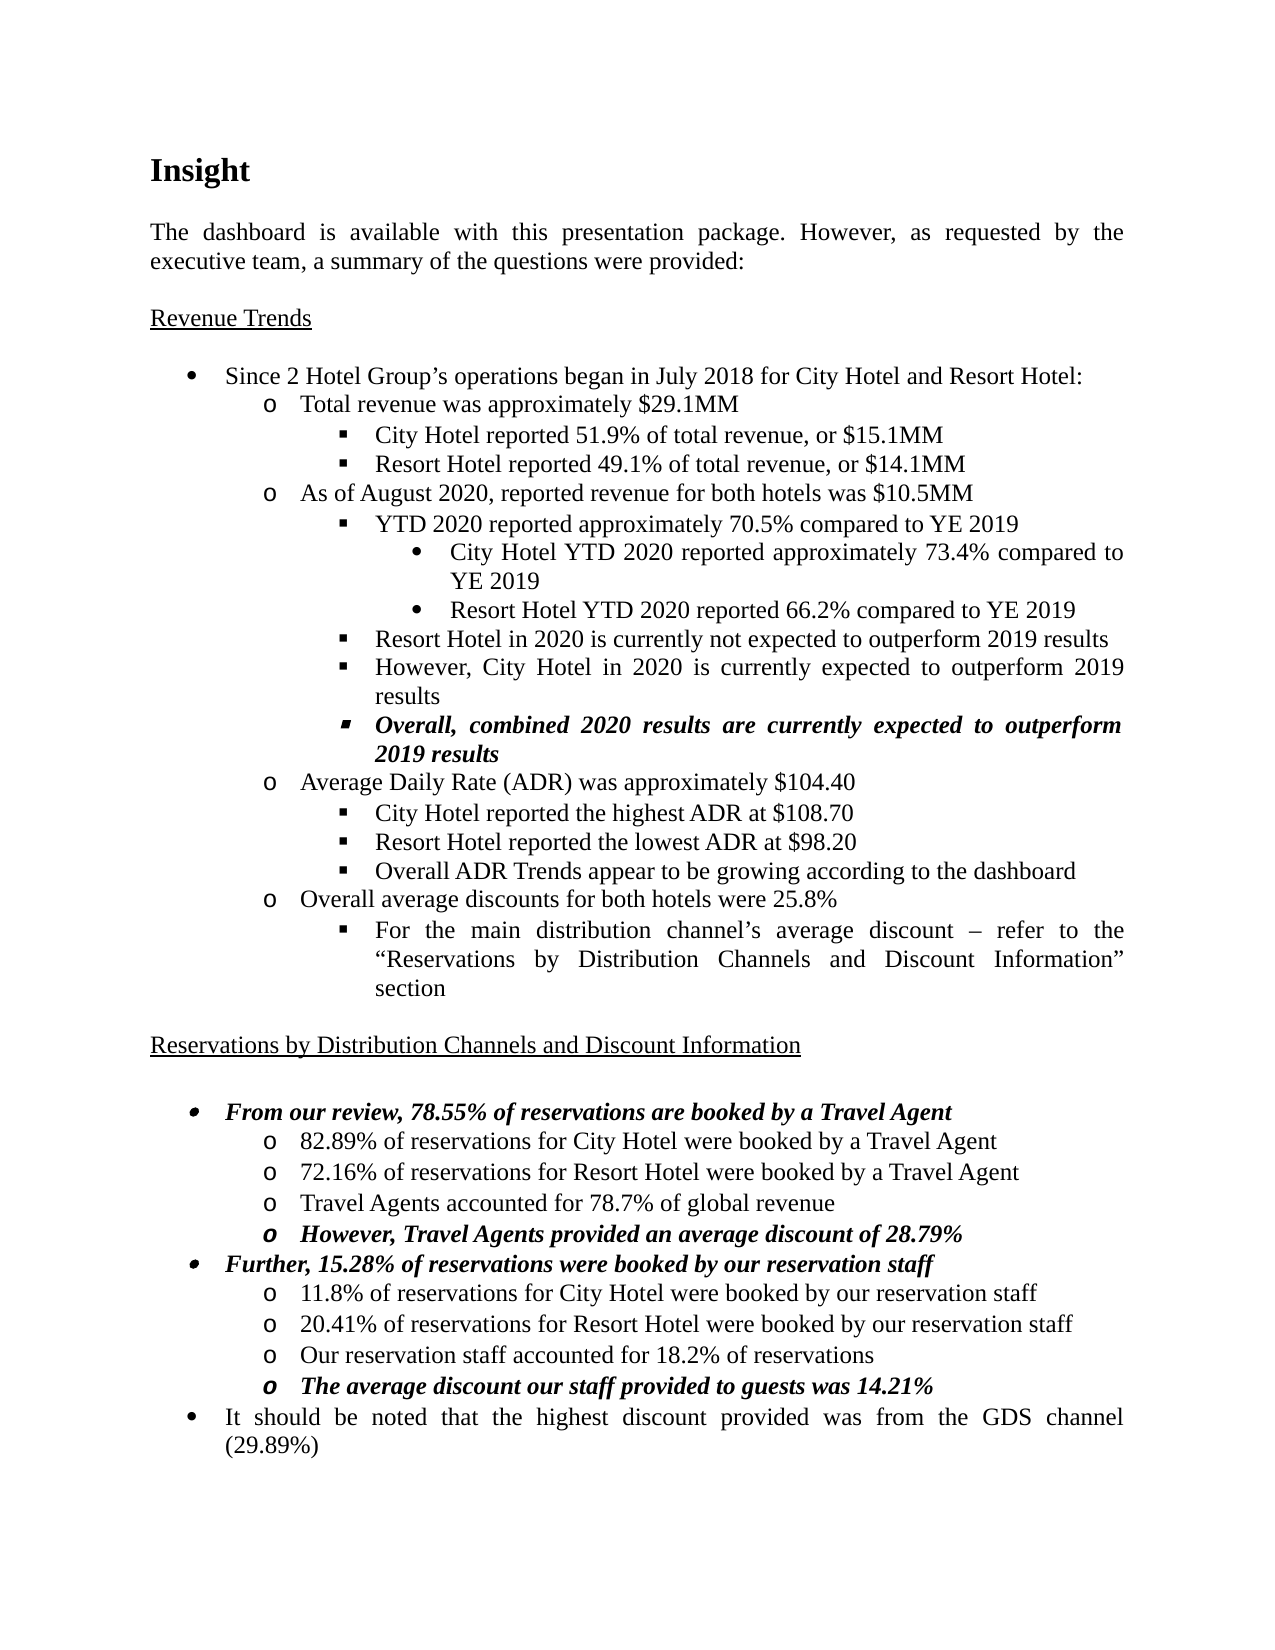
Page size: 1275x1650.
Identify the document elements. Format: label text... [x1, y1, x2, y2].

list Average Daily Rate (ADR) was approximately $104.40 [262, 767, 1125, 798]
list However, City Hotel in 2020 is currently expected to outperform 2019 results [337, 652, 1125, 710]
list Resort Hotel reported 49.1% of total revenue, or $14.1MM [337, 449, 1125, 478]
list City Hotel YTD 2020 reported approximately 73.4% compared to YE 2019 [412, 537, 1125, 595]
list Further, 15.28% of reservations were booked by our reservation staff [187, 1249, 1125, 1278]
list 11.8% of reservations for City Hotel were booked by our reservation staff [262, 1278, 1125, 1309]
list City Hotel reported the highest ADR at $108.70 [337, 798, 1125, 827]
list YTD 2020 reported approximately 70.5% compared to YE 2019 [337, 509, 1125, 537]
list Overall average discounts for both hotels were 25.8% [262, 884, 1125, 915]
list Resort Hotel YTD 2020 reported 66.2% compared to YE 2019 [412, 595, 1125, 624]
list Resort Hotel reported the lowest ADR at $98.20 [337, 827, 1125, 856]
list City Hotel reported 51.9% of total revenue, or $15.1MM [337, 420, 1125, 449]
list However, Travel Agents provided an average discount of 28.79% [262, 1219, 1125, 1249]
list 82.89% of reservations for City Hotel were booked by a Travel Agent [262, 1126, 1125, 1157]
list Our reservation staff accounted for 18.2% of reservations [262, 1340, 1125, 1371]
text The dashboard is available with this presentation package. However, as requested by the executive team, a summary of the questions were provided: [150, 217, 1125, 274]
text Reservations by Distribution Channels and Discount Information [150, 1030, 1125, 1059]
list Total revenue was approximately $29.1MM [262, 389, 1125, 420]
list From our review, 78.55% of reservations are booked by a Travel Agent [187, 1097, 1125, 1126]
list Overall ADR Trends appear to be growing according to the dashboard [337, 856, 1125, 884]
list Travel Agents accounted for 78.7% of global revenue [262, 1188, 1125, 1219]
list 20.41% of reservations for Resort Hotel were booked by our reservation staff [262, 1309, 1125, 1340]
list Overall, combined 2020 results are currently expected to outperform 2019 results [337, 710, 1125, 767]
text Revenue Trends [150, 303, 1125, 332]
text Insight [150, 150, 1125, 188]
list The average discount our staff provided to guests was 14.21% [262, 1371, 1125, 1402]
list It should be noted that the highest discount provided was from the GDS channel (29.89%) [187, 1402, 1125, 1459]
list Resort Hotel in 2020 is currently not expected to outperform 2019 results [337, 624, 1125, 652]
list For the main distribution channel’s average discount – refer to the “Reservations by Distribution Channels and Discount Information” section [337, 915, 1125, 1002]
list Since 2 Hotel Group’s operations began in July 2018 for City Hotel and Resort Hotel: [187, 361, 1125, 389]
list As of August 2020, reported revenue for both hotels was $10.5MM [262, 478, 1125, 509]
list 72.16% of reservations for Resort Hotel were booked by a Travel Agent [262, 1157, 1125, 1188]
